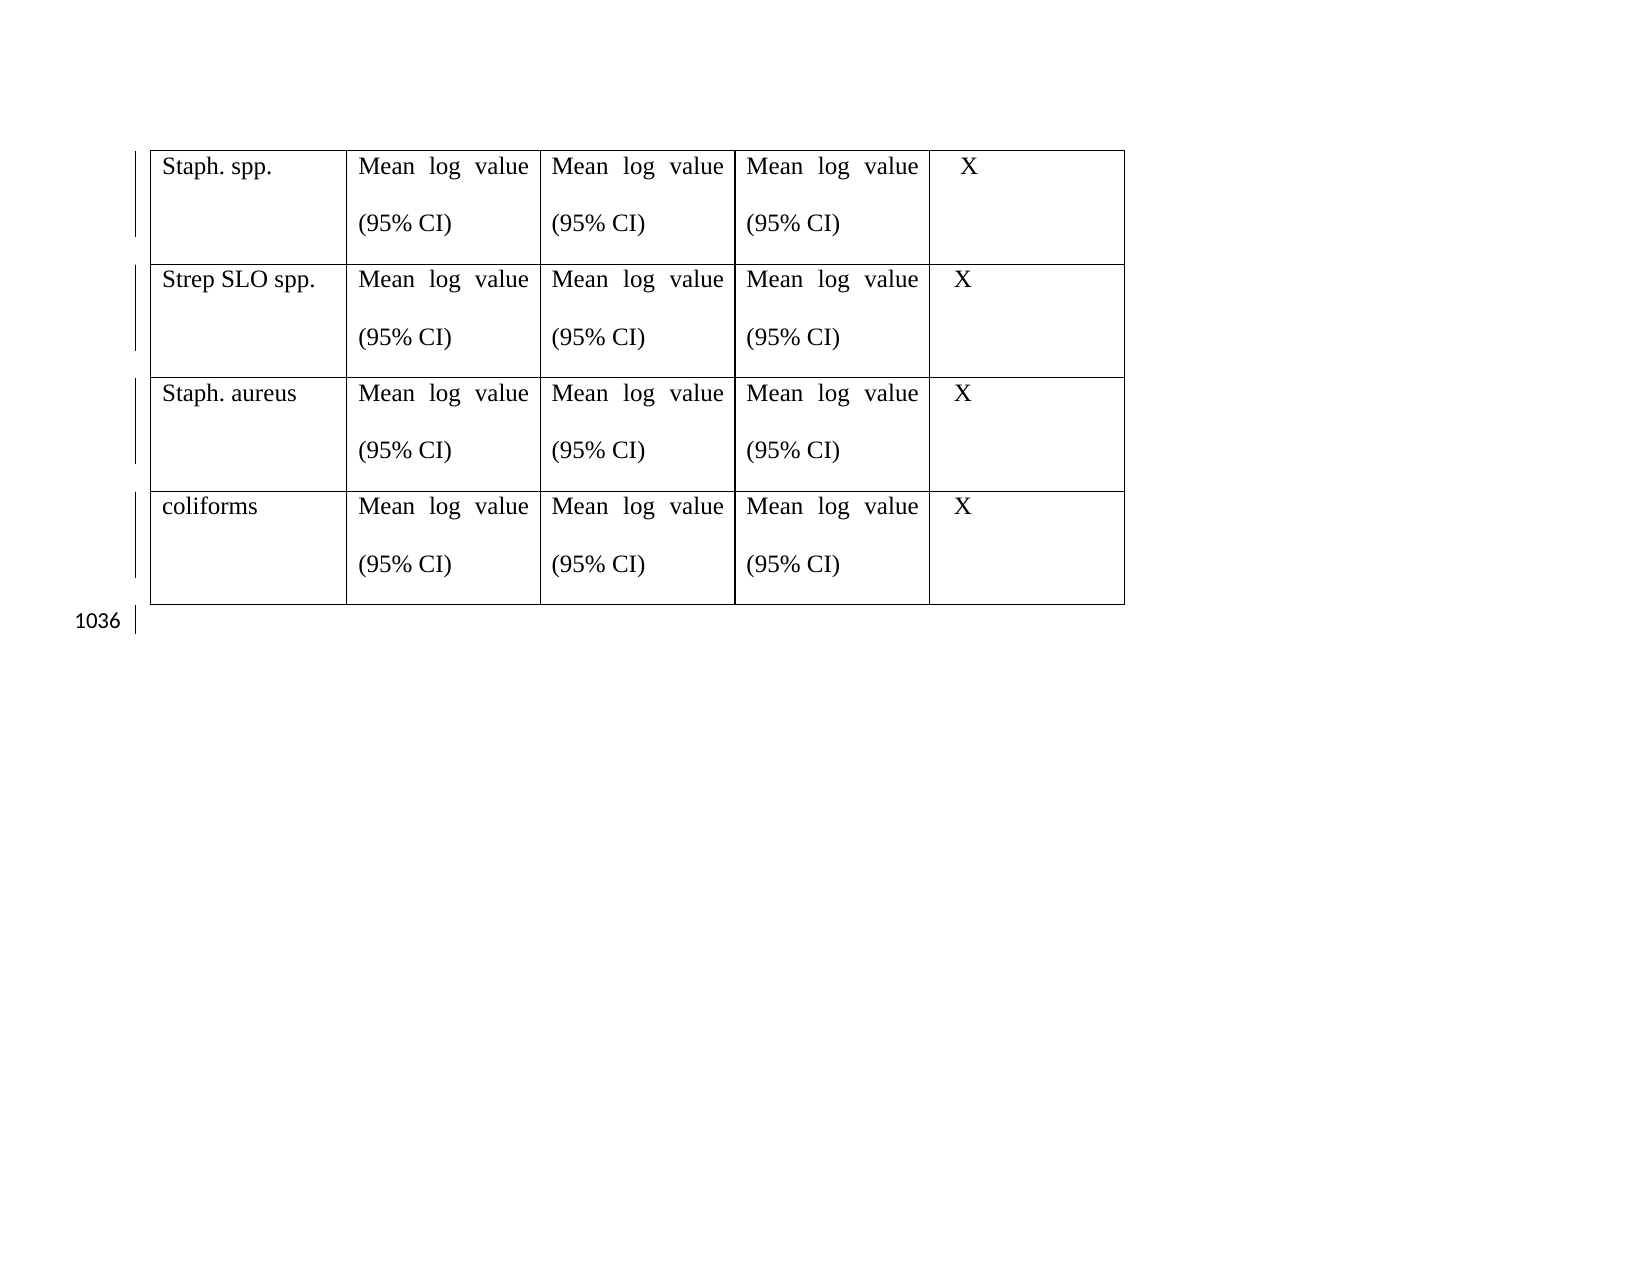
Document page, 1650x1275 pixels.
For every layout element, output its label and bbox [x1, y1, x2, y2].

table_cell [541, 151, 734, 263]
table_cell [151, 265, 346, 377]
table_cell [347, 492, 540, 604]
table_cell [930, 492, 1124, 604]
table_cell [151, 151, 346, 263]
table_cell [930, 151, 1124, 263]
table_cell [736, 151, 929, 263]
table_cell [541, 492, 734, 604]
table_cell [151, 492, 346, 604]
table_cell [347, 265, 540, 377]
table_cell [736, 378, 929, 491]
table_cell [541, 265, 734, 377]
table_cell [930, 265, 1124, 377]
table_cell [541, 378, 734, 491]
table_cell [151, 378, 346, 491]
table_cell [930, 378, 1124, 491]
table_cell [736, 492, 929, 604]
table_cell [347, 378, 540, 491]
table_cell [347, 151, 540, 263]
table_cell [736, 265, 929, 377]
